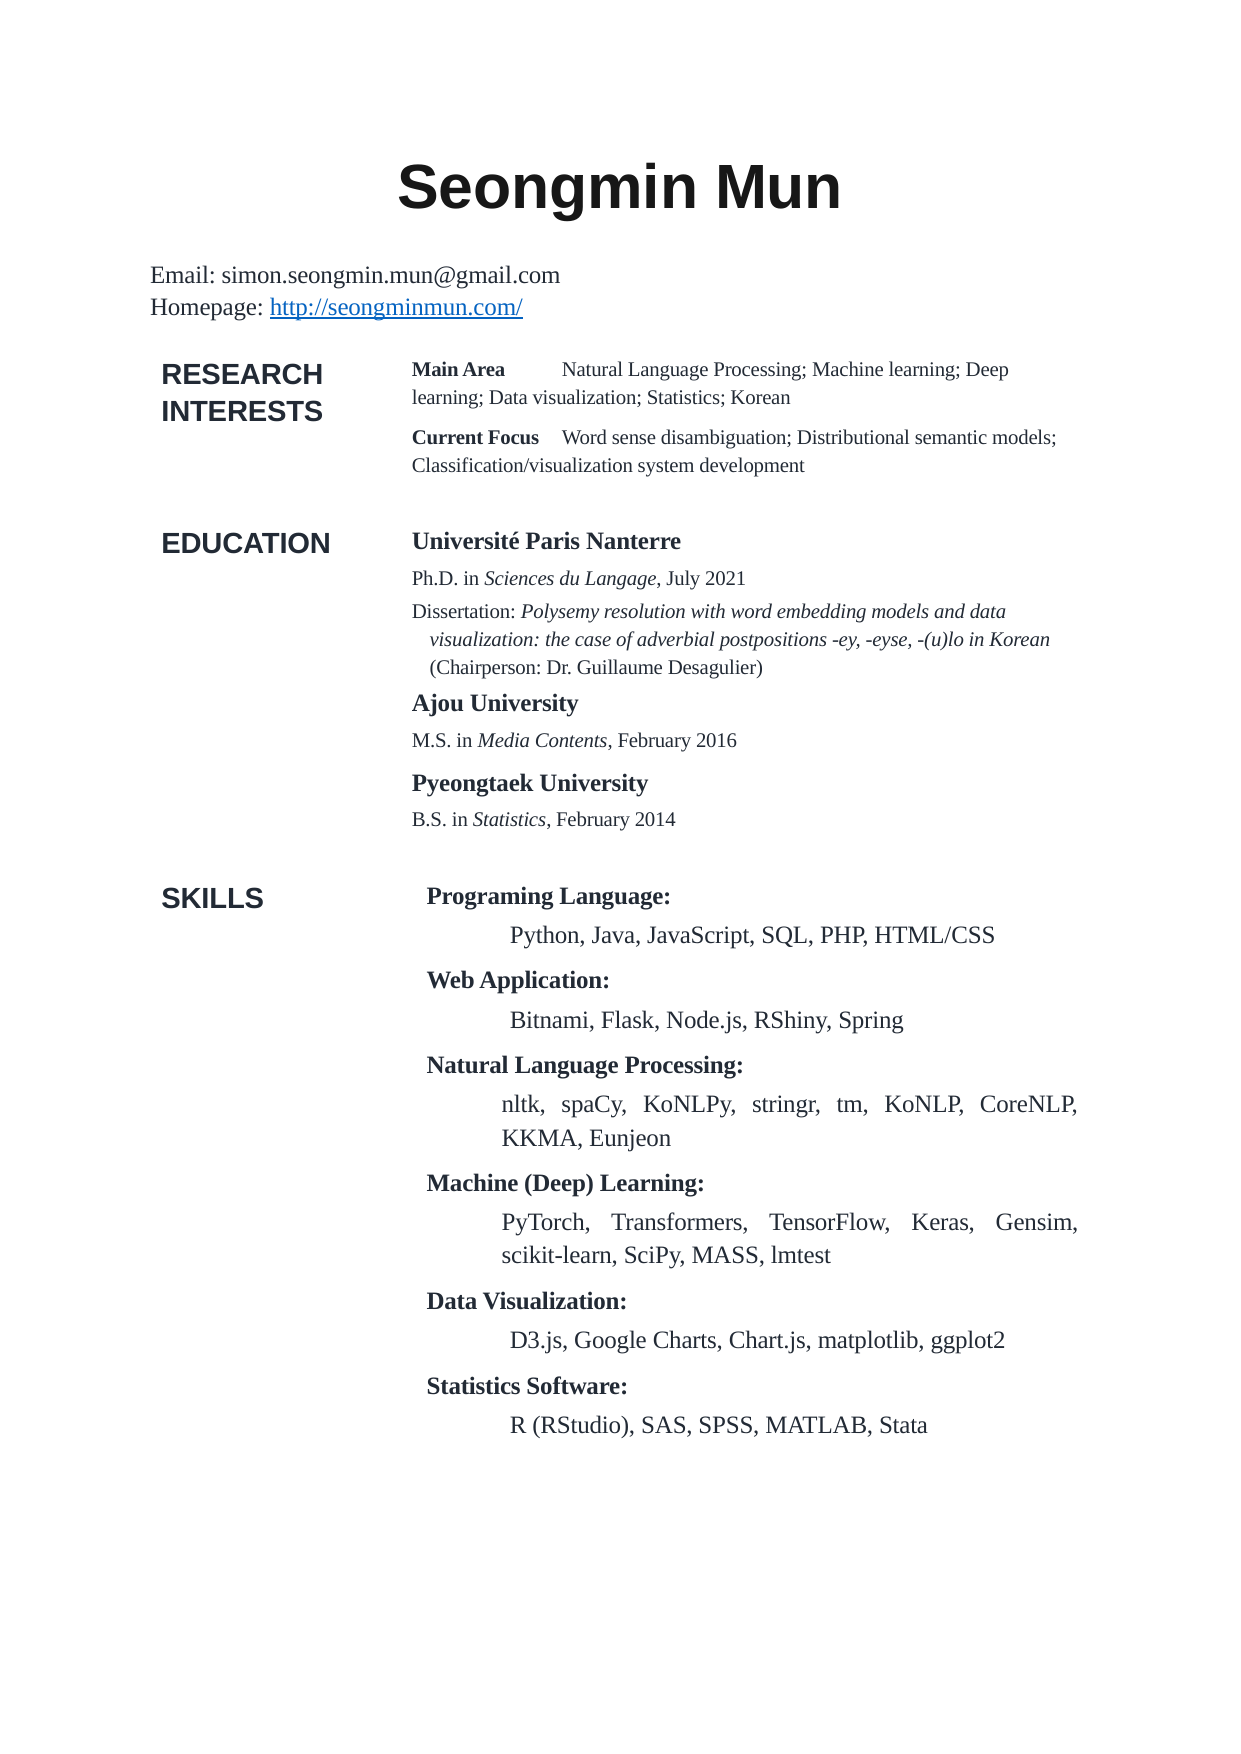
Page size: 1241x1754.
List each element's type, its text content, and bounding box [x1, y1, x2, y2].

text Homepage: http://seongminmun.com/ [150, 292, 1090, 321]
text Email: simon.seongmin.mun@gmail.com [150, 261, 1090, 289]
table_header Main Area Natural Language Processing; Machine learning; Deep learning; Data visualization; Statistics; Korean Current Focus Word sense disambiguation; Distributional semantic models; Classification/visualization system development [400, 357, 1088, 493]
table_header Programing Language: Python, Java, JavaScript, SQL, PHP, HTML/CSS Web Application: Bitnami, Flask, Node.js, RShiny, Spring Natural Language Processing: nltk, spaCy, KoNLPy, stringr, tm, KoNLP, CoreNLP, KKMA, Eunjeon Machine (Deep) Learning: PyTorch, Transformers, TensorFlow, Keras, Gensim, scikit-learn, SciPy, MASS, lmtest Data Visualization: D3.js, Google Charts, Chart.js, matplotlib, ggplot2 Statistics Software: R (RStudio), SAS, SPSS, MATLAB, Stata [415, 881, 1089, 1456]
table_header RESEARCH INTERESTS [150, 357, 400, 493]
table_header SKILLS [150, 881, 415, 1456]
table_header EDUCATION [150, 526, 400, 847]
text Seongmin Mun [150, 150, 1090, 222]
table_header Université Paris Nanterre Ph.D. in Sciences du Langage, July 2021 Dissertation: Polysemy resolution with word embedding models and data visualization: the case of adverbial postpositions -ey, -eyse, -(u)lo in Korean (Chairperson: Dr. Guillaume Desagulier) Ajou University M.S. in Media Contents, February 2016 Pyeongtaek University B.S. in Statistics, February 2014 [400, 526, 1088, 847]
